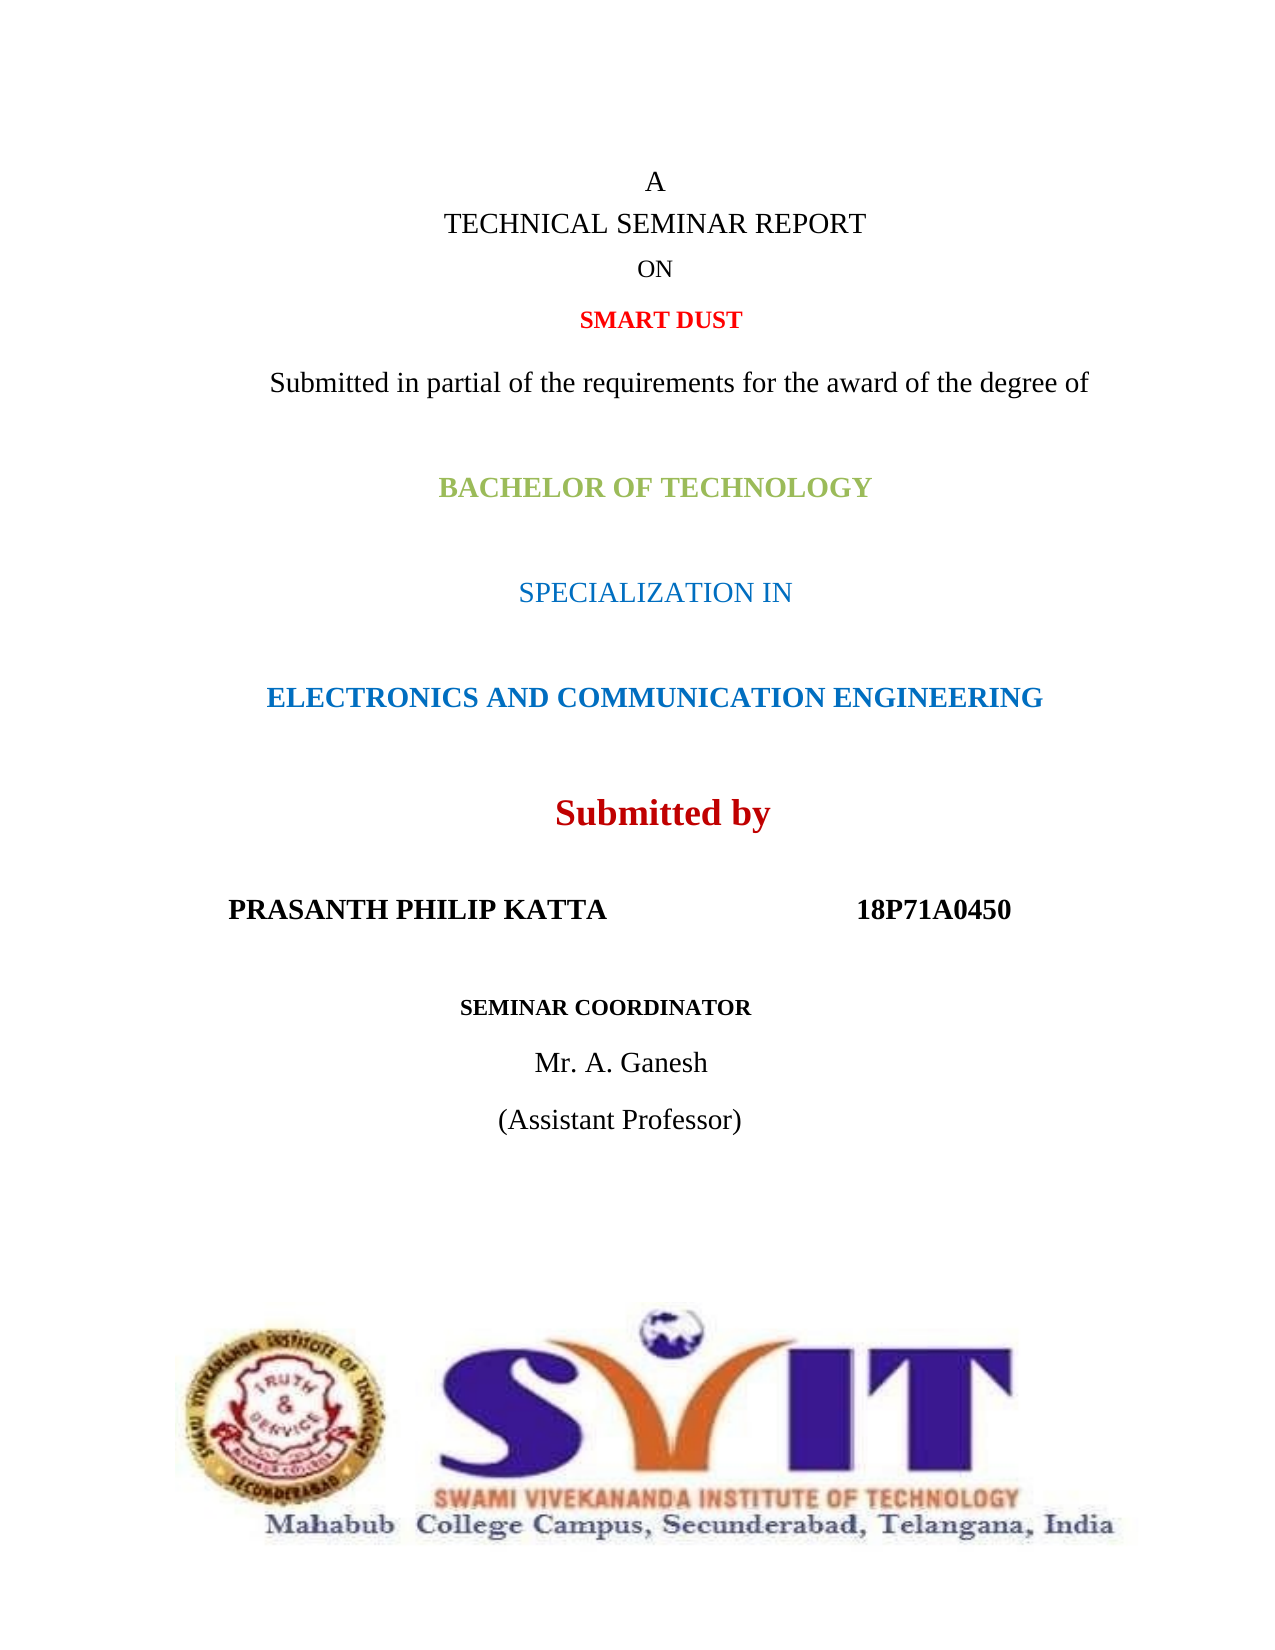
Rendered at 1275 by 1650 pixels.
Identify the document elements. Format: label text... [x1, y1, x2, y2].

text Submitted in partial of the requirements for the award of the degree of [133, 365, 1107, 399]
subtitle SEMINAR COORDINATOR [203, 994, 1108, 1021]
text SPECIALIZATION IN [203, 575, 1108, 609]
text PRASANTH PHILIP KATTA 18P71A0450 [133, 892, 1156, 926]
text A [203, 164, 1107, 198]
title Submitted by [203, 790, 1123, 833]
subtitle ELECTRONICS AND COMMUNICATION ENGINEERING [203, 681, 1107, 714]
picture [175, 1302, 1139, 1552]
text ON [203, 254, 1108, 282]
subtitle BACHELOR OF TECHNOLOGY [133, 470, 872, 504]
text TECHNICAL SEMINAR REPORT [203, 206, 1107, 239]
text SMART DUST [133, 305, 876, 334]
text Mr. A. Ganesh [133, 1045, 742, 1078]
text (Assistant Professor) [133, 1102, 742, 1136]
